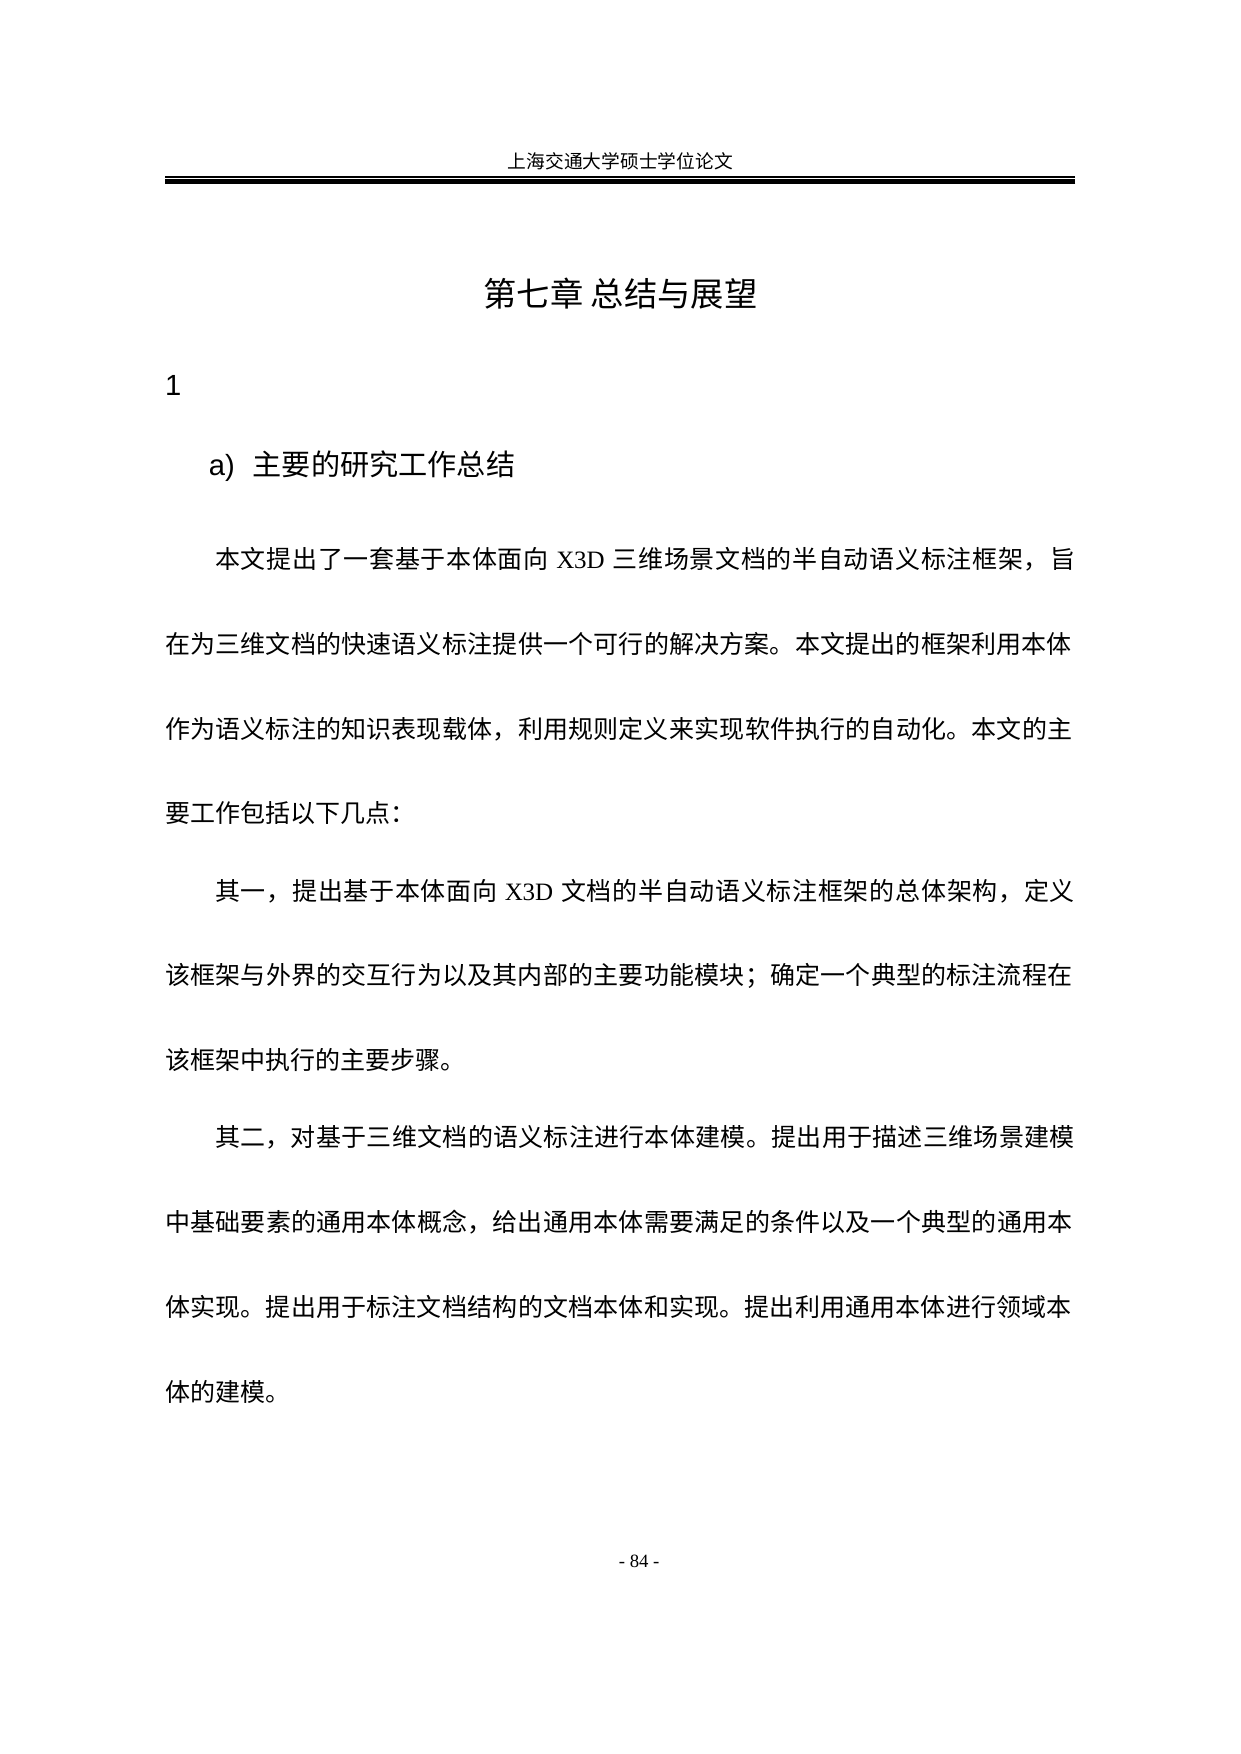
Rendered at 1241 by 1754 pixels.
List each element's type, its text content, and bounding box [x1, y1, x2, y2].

text 本文提出了一套基于本体面向 X3D 三维场景文档的半自动语义标注框架，旨在为三维文档的快速语义标注提供一个可行的解决方案。本文提出的框架利用本体作为语义标注的知识表现载体，利用规则定义来实现软件执行的自动化。本文的主要工作包括以下几点： [165, 523, 1075, 846]
subtitle 总结与展望 [165, 258, 1075, 326]
text 其一，提出基于本体面向 X3D 文档的半自动语义标注框架的总体架构，定义该框架与外界的交互行为以及其内部的主要功能模块；确定一个典型的标注流程在该框架中执行的主要步骤。 [165, 855, 1075, 1093]
text 其二，对基于三维文档的语义标注进行本体建模。提出用于描述三维场景建模中基础要素的通用本体概念，给出通用本体需要满足的条件以及一个典型的通用本体实现。提出用于标注文档结构的文档本体和实现。提出利用通用本体进行领域本体的建模。 [165, 1102, 1075, 1424]
subtitle 主要的研究工作总结 [209, 428, 1075, 496]
